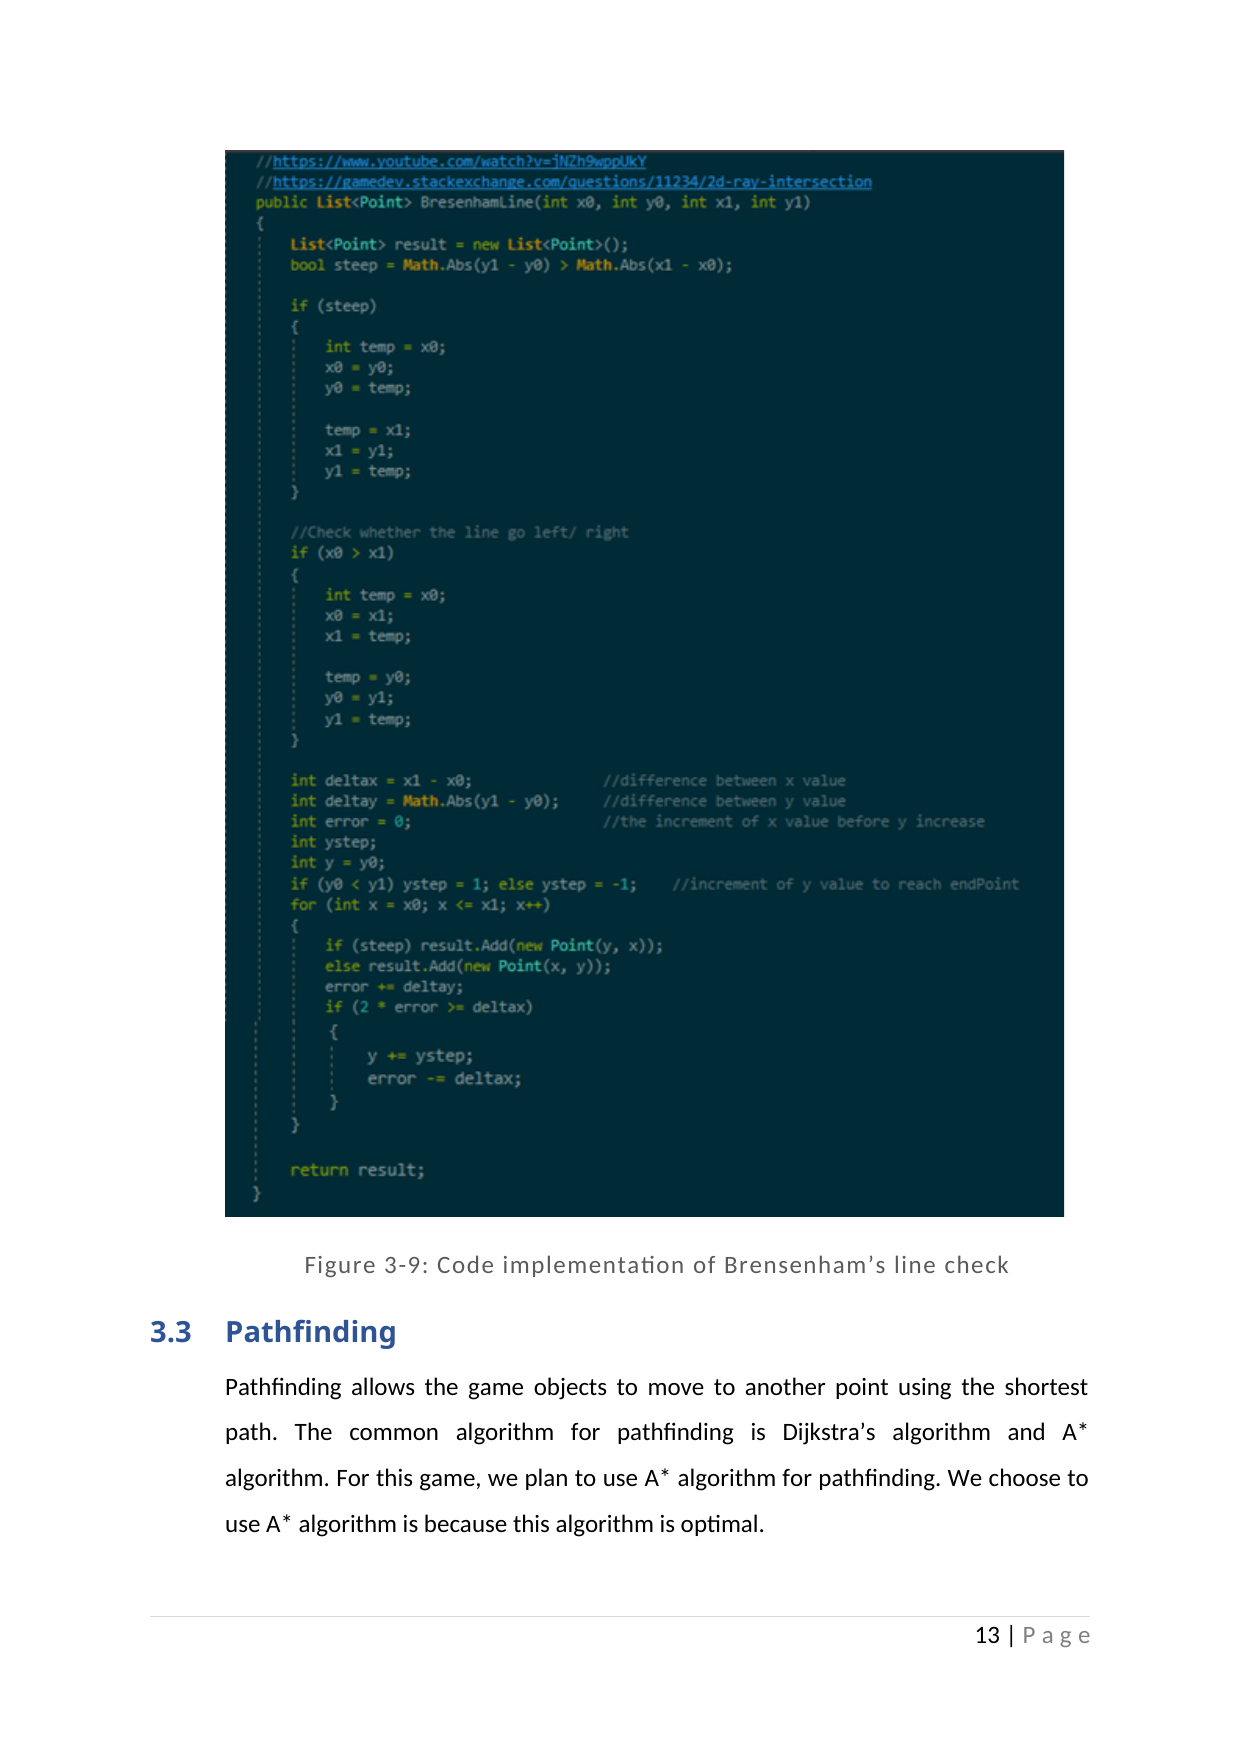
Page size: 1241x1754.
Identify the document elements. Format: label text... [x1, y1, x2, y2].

picture [605, 237, 610, 253]
picture [352, 613, 360, 619]
picture [630, 942, 638, 951]
picture [472, 241, 500, 251]
picture [360, 341, 395, 355]
picture [326, 859, 334, 871]
picture [360, 1163, 416, 1176]
picture [474, 1001, 525, 1014]
picture [427, 1076, 445, 1082]
picture [439, 901, 447, 910]
picture [291, 298, 308, 311]
picture [388, 877, 393, 892]
picture [804, 881, 809, 892]
picture [517, 901, 542, 910]
picture [604, 942, 612, 954]
picture [369, 546, 385, 559]
picture [456, 900, 473, 910]
picture [291, 814, 316, 828]
picture [638, 156, 646, 165]
picture [525, 259, 543, 273]
picture [266, 176, 323, 189]
picture [587, 529, 594, 537]
picture [360, 589, 395, 603]
picture [649, 794, 707, 807]
picture [352, 385, 360, 391]
picture [594, 882, 603, 887]
picture [369, 362, 386, 375]
picture [403, 259, 472, 271]
picture [368, 1052, 378, 1065]
picture [352, 364, 360, 371]
picture [621, 177, 653, 189]
picture [352, 448, 360, 454]
picture [353, 939, 359, 954]
picture [458, 983, 462, 994]
picture [254, 1185, 261, 1203]
picture [386, 798, 395, 804]
picture [613, 775, 620, 787]
picture [369, 1074, 416, 1085]
picture [604, 816, 611, 828]
picture [657, 942, 662, 954]
picture [325, 794, 351, 808]
picture [483, 898, 499, 910]
picture [640, 794, 646, 806]
picture [369, 714, 404, 727]
picture [353, 1000, 359, 1015]
picture [501, 901, 506, 914]
picture [455, 882, 464, 887]
picture [352, 633, 360, 639]
picture [579, 939, 594, 951]
picture [325, 1000, 343, 1013]
picture [543, 525, 560, 538]
picture [335, 897, 360, 910]
picture [430, 526, 455, 538]
picture [621, 258, 654, 273]
picture [326, 382, 343, 395]
picture [951, 877, 994, 890]
picture [544, 258, 550, 273]
picture [327, 898, 332, 912]
picture [995, 877, 1019, 890]
picture [455, 1071, 484, 1085]
picture [804, 794, 845, 807]
picture [291, 259, 325, 271]
picture [804, 195, 810, 210]
picture [543, 878, 586, 893]
picture [387, 424, 403, 437]
picture [500, 959, 542, 972]
picture [405, 716, 410, 727]
picture [718, 258, 723, 273]
picture [404, 878, 448, 893]
picture [327, 300, 369, 314]
picture [318, 877, 343, 893]
picture [655, 778, 698, 787]
picture [335, 672, 360, 685]
picture [699, 778, 707, 787]
picture [742, 175, 845, 189]
picture [970, 818, 985, 827]
picture [596, 525, 628, 541]
picture [369, 609, 386, 621]
picture [369, 382, 404, 395]
picture [325, 340, 351, 353]
picture [371, 839, 376, 850]
picture [291, 545, 308, 558]
picture [326, 672, 334, 683]
picture [631, 881, 636, 893]
picture [342, 861, 351, 866]
picture [326, 609, 343, 621]
picture [326, 775, 351, 787]
picture [552, 962, 560, 971]
picture [325, 177, 341, 189]
picture [291, 237, 385, 251]
picture [396, 1003, 438, 1014]
picture [291, 1163, 348, 1176]
picture [386, 902, 395, 908]
picture [838, 815, 889, 827]
picture [466, 525, 499, 538]
picture [369, 692, 386, 705]
picture [352, 468, 360, 474]
picture [291, 876, 308, 890]
picture [257, 156, 264, 168]
picture [605, 963, 610, 974]
picture [447, 1003, 464, 1013]
picture [551, 938, 576, 951]
picture [787, 778, 794, 786]
picture [352, 795, 377, 810]
picture [416, 1049, 465, 1065]
picture [560, 260, 568, 270]
picture [423, 901, 428, 913]
picture [422, 939, 463, 951]
picture [371, 299, 376, 314]
picture [934, 879, 941, 889]
picture [386, 263, 395, 268]
picture [326, 714, 342, 727]
picture [604, 796, 611, 808]
picture [326, 692, 343, 705]
picture [405, 427, 410, 438]
picture [352, 716, 360, 723]
picture [717, 796, 776, 807]
picture [682, 879, 689, 891]
picture [821, 878, 845, 890]
picture [386, 778, 395, 784]
picture [360, 527, 421, 538]
picture [647, 195, 664, 211]
picture [387, 671, 410, 685]
picture [544, 959, 549, 974]
picture [404, 898, 421, 910]
picture [560, 527, 576, 539]
picture [325, 938, 343, 951]
picture [527, 1000, 532, 1015]
picture [326, 362, 343, 373]
picture [369, 465, 404, 478]
picture [369, 445, 386, 459]
picture [405, 939, 411, 954]
picture [485, 1072, 493, 1085]
picture [465, 962, 491, 972]
picture [483, 881, 489, 893]
picture [331, 1095, 338, 1110]
picture [613, 816, 646, 828]
picture [369, 877, 385, 893]
picture [403, 593, 412, 598]
picture [335, 259, 378, 273]
picture [326, 468, 334, 479]
picture [727, 262, 731, 273]
picture [256, 195, 307, 211]
picture [413, 961, 420, 972]
picture [325, 959, 360, 972]
picture [448, 775, 465, 787]
picture [526, 794, 543, 810]
picture [430, 981, 456, 994]
picture [622, 878, 628, 889]
picture [343, 177, 404, 190]
picture [292, 1116, 299, 1133]
picture [325, 818, 369, 828]
picture [596, 959, 601, 974]
picture [588, 959, 593, 974]
picture [335, 464, 343, 478]
picture [325, 587, 351, 600]
picture [708, 174, 741, 189]
picture [777, 877, 794, 890]
picture [361, 940, 404, 953]
picture [318, 299, 324, 314]
picture [621, 774, 637, 787]
picture [291, 793, 316, 807]
picture [682, 195, 706, 208]
picture [482, 939, 543, 953]
picture [430, 959, 463, 974]
picture [388, 694, 393, 705]
picture [716, 196, 733, 209]
picture [352, 775, 377, 787]
picture [292, 919, 298, 934]
picture [787, 815, 829, 827]
picture [290, 898, 317, 910]
picture [621, 794, 637, 807]
picture [352, 695, 360, 701]
picture [369, 901, 377, 910]
picture [387, 1052, 407, 1060]
picture [848, 175, 873, 189]
picture [377, 983, 395, 991]
picture [613, 795, 620, 808]
picture [369, 630, 404, 644]
picture [291, 773, 316, 787]
picture [370, 960, 412, 972]
picture [579, 238, 602, 251]
picture [499, 877, 534, 890]
picture [786, 195, 803, 211]
picture [474, 877, 481, 889]
picture [352, 548, 359, 558]
picture [403, 345, 412, 350]
subtitle 3.3 Pathfinding [150, 1311, 1090, 1351]
picture [873, 878, 889, 890]
picture [699, 259, 717, 271]
picture [291, 855, 316, 868]
picture [899, 819, 906, 830]
picture [517, 156, 524, 165]
text Pathfinding allows the game objects to move to another point using the shortest path. The common algorithm for pathfinding is Dijkstra’s algorithm and A* algorithm. For this game, we plan to use A* algorithm for pathfinding. We choose to use A* algorithm is because this algorithm is optimal. [225, 1371, 1090, 1538]
picture [544, 794, 550, 809]
picture [422, 589, 445, 601]
picture [388, 196, 412, 209]
picture [293, 485, 299, 500]
picture [257, 176, 264, 188]
picture [396, 237, 446, 251]
picture [396, 815, 404, 828]
picture [422, 340, 445, 355]
picture [786, 798, 794, 809]
picture [578, 195, 595, 209]
picture [649, 939, 654, 953]
picture [576, 259, 618, 271]
picture [717, 775, 776, 787]
picture [369, 674, 377, 681]
picture [612, 195, 637, 208]
picture [577, 963, 586, 974]
picture [318, 545, 324, 561]
picture [326, 836, 369, 850]
picture [639, 775, 655, 786]
picture [604, 775, 611, 787]
picture [225, 150, 1065, 169]
picture [657, 814, 732, 827]
picture [847, 880, 863, 890]
picture [535, 525, 542, 538]
picture [418, 1172, 424, 1179]
picture [475, 794, 499, 810]
picture [292, 320, 298, 334]
picture [743, 815, 759, 827]
picture [467, 1052, 473, 1065]
picture [465, 940, 473, 951]
picture [674, 878, 680, 891]
picture [657, 174, 706, 189]
picture [326, 546, 343, 559]
picture [326, 983, 369, 992]
picture [508, 237, 576, 251]
picture [388, 546, 393, 561]
picture [403, 795, 472, 808]
picture [258, 216, 264, 231]
picture [543, 195, 568, 208]
picture [692, 877, 768, 890]
picture [301, 525, 351, 539]
picture [899, 880, 931, 890]
picture [326, 630, 342, 641]
picture [326, 445, 342, 457]
picture [804, 775, 845, 787]
picture [407, 175, 620, 190]
picture [388, 612, 393, 624]
picture [360, 855, 384, 871]
picture [317, 195, 378, 209]
picture [293, 734, 299, 747]
picture [596, 939, 601, 953]
picture [369, 427, 377, 434]
picture [406, 385, 410, 395]
picture [352, 879, 359, 889]
picture [769, 818, 776, 827]
picture [751, 195, 776, 208]
picture [405, 818, 410, 830]
picture [544, 897, 550, 913]
picture [291, 834, 316, 848]
picture [508, 529, 525, 541]
picture [326, 424, 360, 438]
picture [656, 259, 672, 271]
picture [613, 237, 619, 253]
picture [292, 527, 299, 539]
picture [293, 568, 298, 584]
picture [475, 257, 499, 273]
picture [422, 195, 541, 210]
picture [640, 939, 645, 954]
picture [917, 814, 967, 827]
subtitle Figure 3-9: Code implementation of Brensenham’s line check [224, 1249, 1090, 1279]
picture [377, 1001, 385, 1008]
picture [623, 241, 627, 253]
picture [494, 1074, 513, 1085]
picture [404, 981, 429, 992]
picture [331, 1025, 338, 1040]
picture [379, 195, 385, 209]
picture [404, 775, 421, 787]
